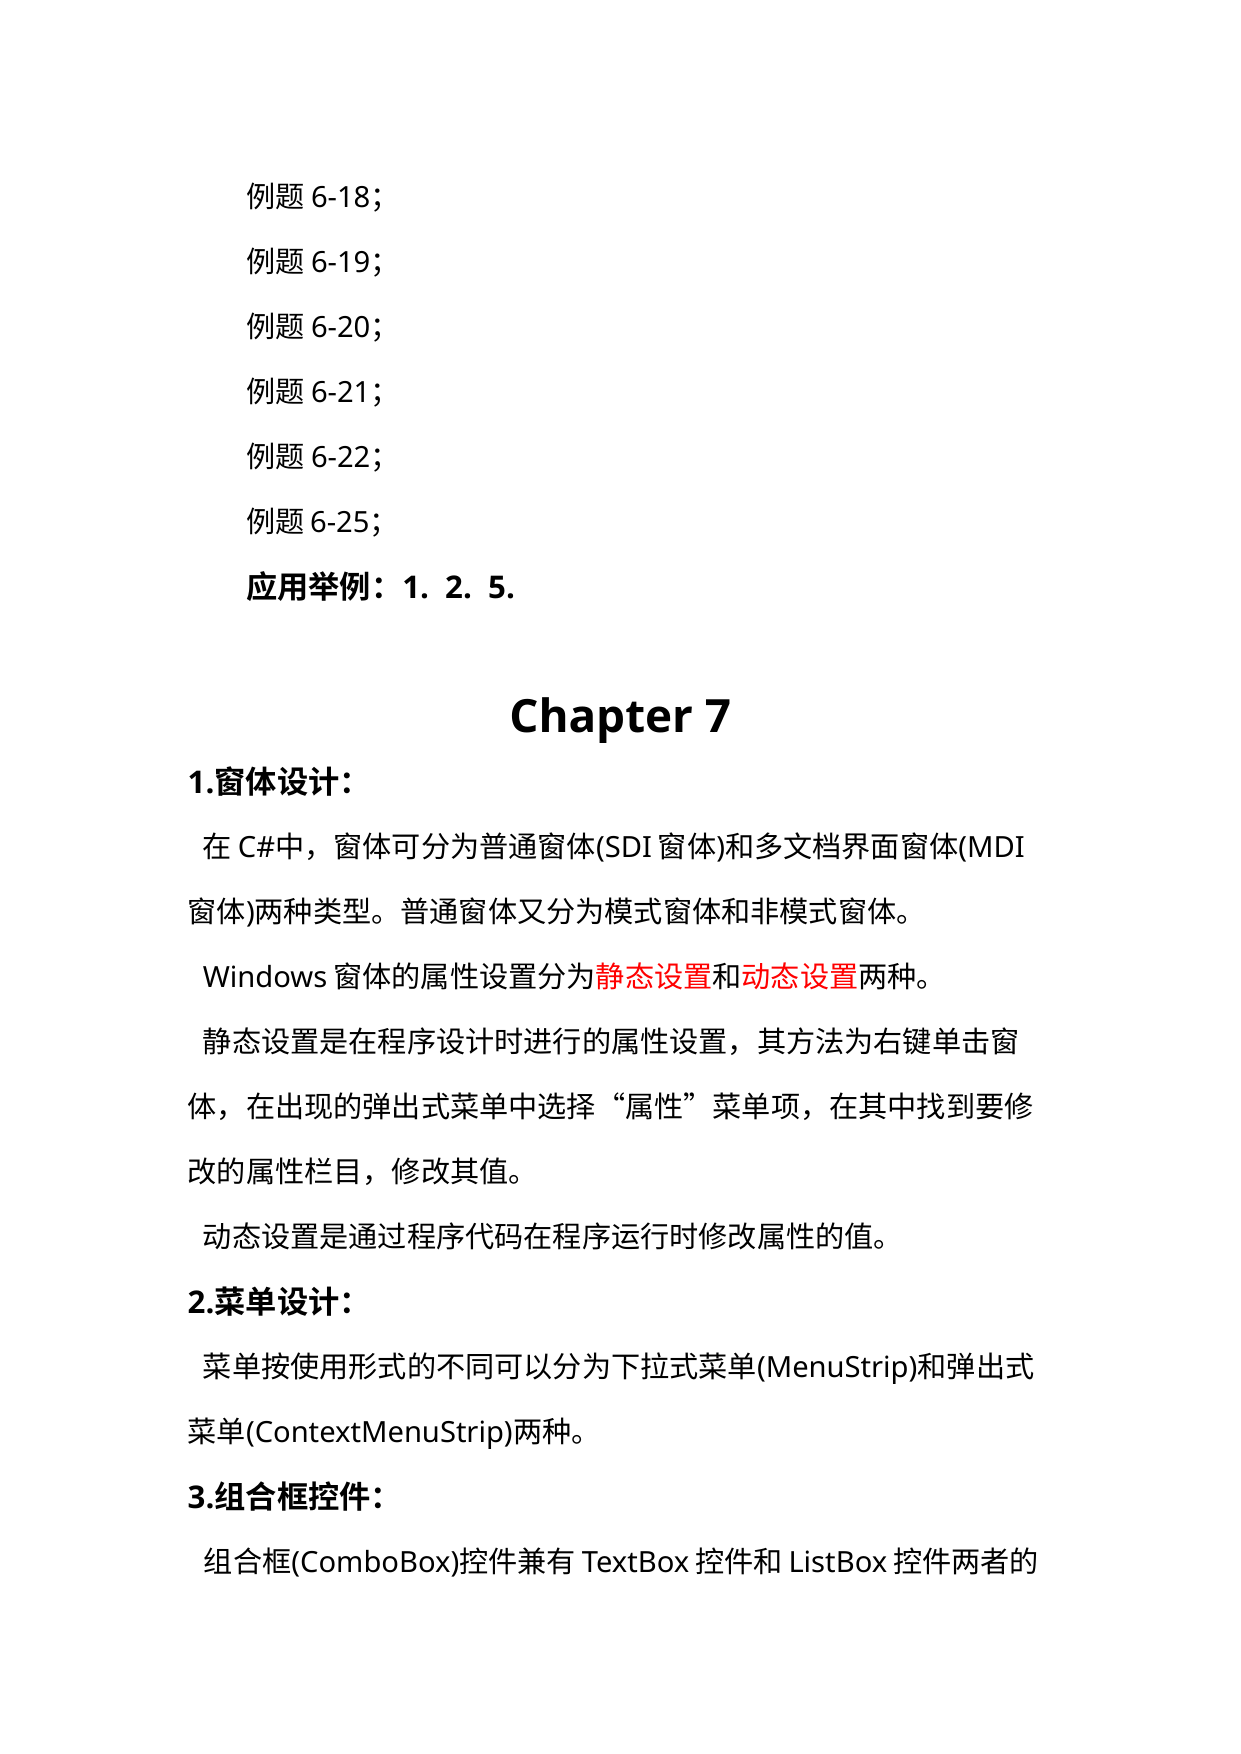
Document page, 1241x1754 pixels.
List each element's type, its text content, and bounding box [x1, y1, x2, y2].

list 组合框控件： [187, 1462, 1053, 1527]
list 菜单按使用形式的不同可以分为下拉式菜单(MenuStrip)和弹出式菜单(ContextMenuStrip)两种。 [187, 1332, 1053, 1462]
list 静态设置是在程序设计时进行的属性设置，其方法为右键单击窗体，在出现的弹出式菜单中选择“属性”菜单项，在其中找到要修改的属性栏目，修改其值。 [187, 1007, 1053, 1202]
list 例题 6-21； [187, 357, 1053, 422]
list 例题 6-20； [187, 292, 1053, 357]
list Windows窗体的属性设置分为静态设置和动态设置两种。 [187, 942, 1053, 1007]
list 应用举例：1. 2. 5. [187, 552, 1053, 617]
list 例题6-25； [187, 487, 1053, 552]
list 在C#中，窗体可分为普通窗体(SDI窗体)和多文档界面窗体(MDI窗体)两种类型。普通窗体又分为模式窗体和非模式窗体。 [187, 812, 1053, 942]
list 例题 6-18； [187, 162, 1053, 227]
list 例题 6-22； [187, 422, 1053, 487]
text Chapter 7 [187, 682, 1053, 747]
list 动态设置是通过程序代码在程序运行时修改属性的值。 [187, 1202, 1053, 1267]
list 例题 6-19； [187, 227, 1053, 292]
list 窗体设计： [187, 747, 1053, 812]
list 菜单设计： [187, 1267, 1053, 1332]
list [187, 1527, 1053, 1592]
